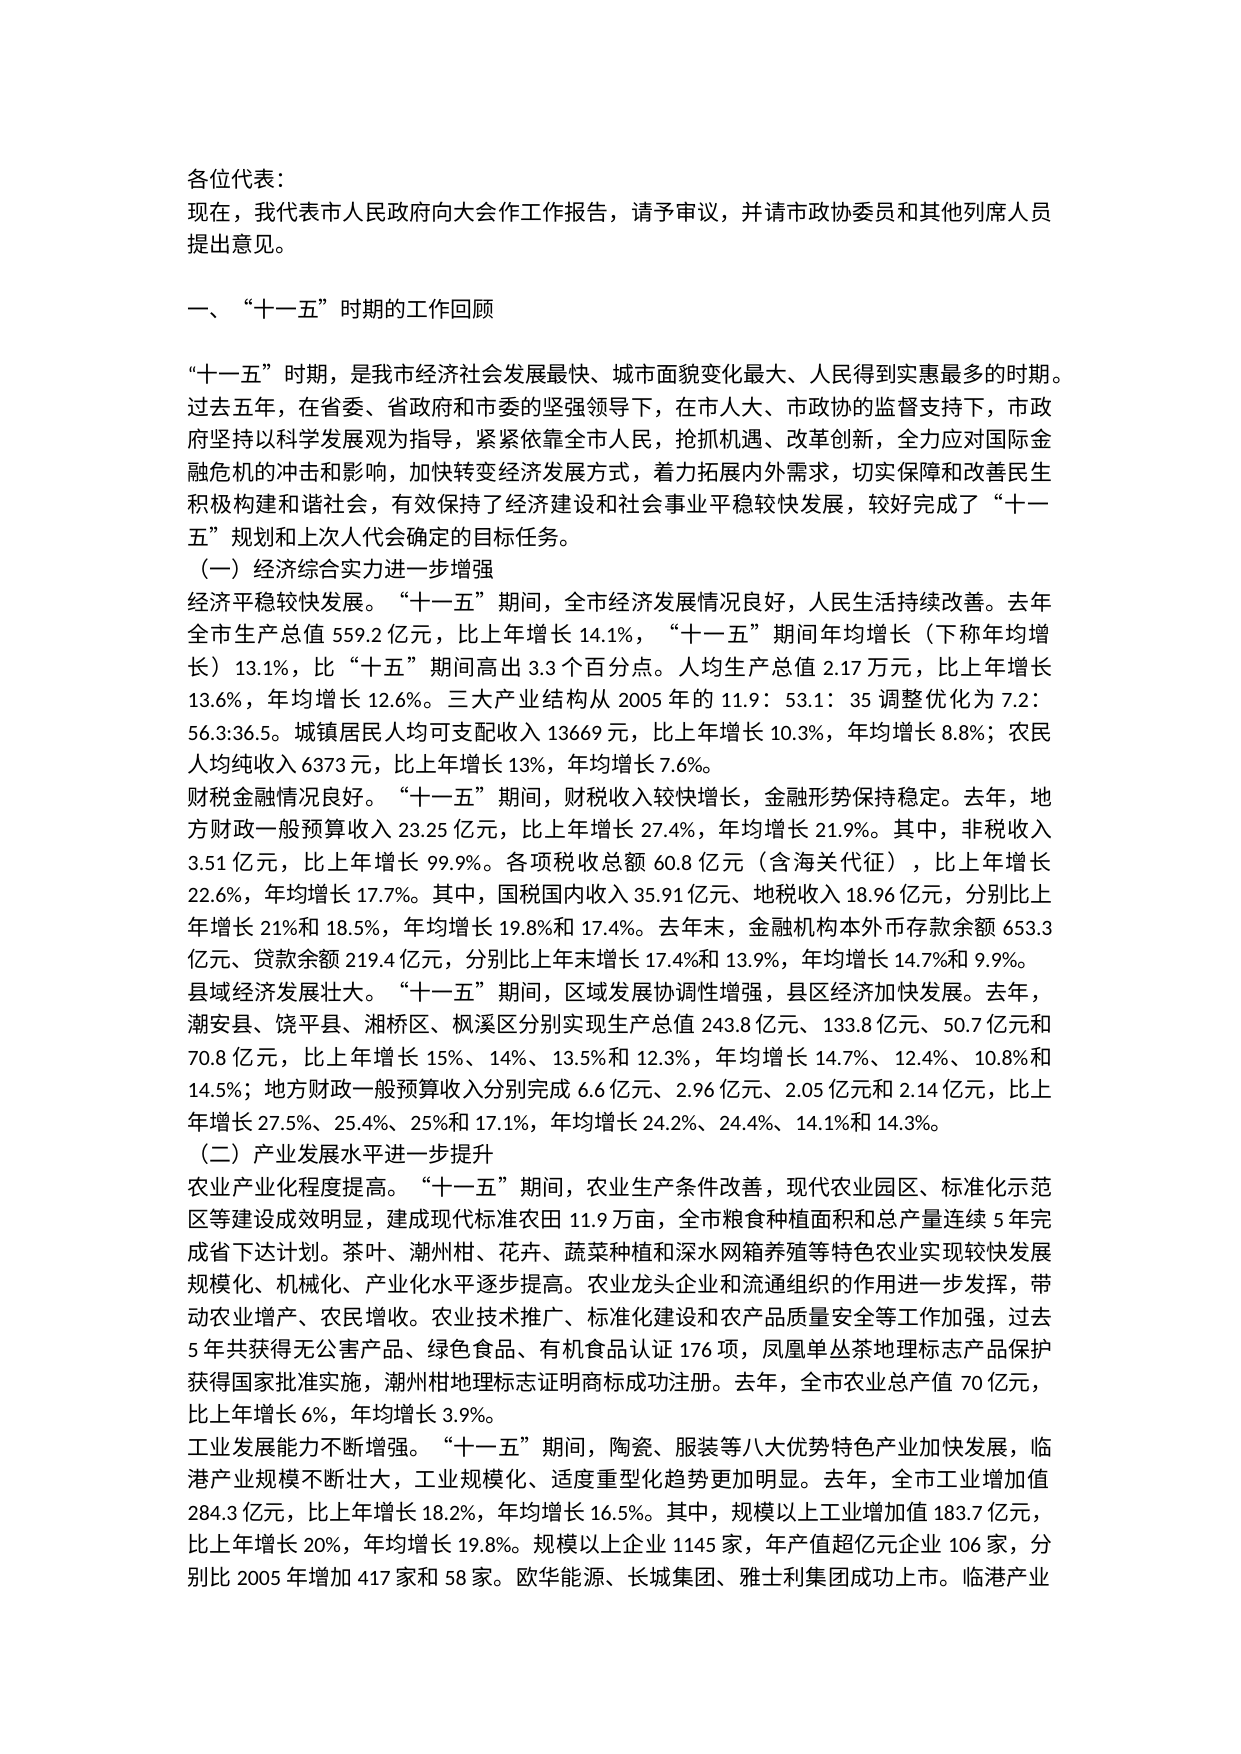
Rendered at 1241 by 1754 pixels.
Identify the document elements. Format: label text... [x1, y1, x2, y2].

text （一）经济综合实力进一步增强 [187, 552, 1053, 584]
text （二）产业发展水平进一步提升 [187, 1137, 1053, 1169]
text 财税金融情况良好。“十一五”期间，财税收入较快增长，金融形势保持稳定。去年，地方财政一般预算收入23.25亿元，比上年增长27.4%，年均增长21.9%。其中，非税收入3.51亿元，比上年增长99.9%。各项税收总额60.8亿元（含海关代征），比上年增长22.6%，年均增长17.7%。其中，国税国内收入35.91亿元、地税收入18.96亿元，分别比上年增长21%和18.5%，年均增长19.8%和17.4%。去年末，金融机构本外币存款余额653.3亿元、贷款余额219.4亿元，分别比上年末增长17.4%和13.9%，年均增长14.7%和9.9%。 [187, 779, 1053, 974]
text 农业产业化程度提高。“十一五”期间，农业生产条件改善，现代农业园区、标准化示范区等建设成效明显，建成现代标准农田11.9万亩，全市粮食种植面积和总产量连续5年完成省下达计划。茶叶、潮州柑、花卉、蔬菜种植和深水网箱养殖等特色农业实现较快发展，规模化、机械化、产业化水平逐步提高。农业龙头企业和流通组织的作用进一步发挥，带动农业增产、农民增收。农业技术推广、标准化建设和农产品质量安全等工作加强，过去5年共获得无公害产品、绿色食品、有机食品认证176项，凤凰单丛茶地理标志产品保护获得国家批准实施，潮州柑地理标志证明商标成功注册。去年，全市农业总产值70亿元，比上年增长6%，年均增长3.9%。 [187, 1169, 1053, 1429]
text 经济平稳较快发展。“十一五”期间，全市经济发展情况良好，人民生活持续改善。去年，全市生产总值559.2亿元，比上年增长14.1%，“十一五”期间年均增长（下称年均增长）13.1%，比“十五”期间高出3.3个百分点。人均生产总值2.17万元，比上年增长13.6%，年均增长12.6%。三大产业结构从2005年的11.9：53.1：35调整优化为7.2：56.3:36.5。城镇居民人均可支配收入13669元，比上年增长10.3%，年均增长8.8%；农民人均纯收入6373元，比上年增长13%，年均增长7.6%。 [187, 584, 1053, 779]
text 县域经济发展壮大。“十一五”期间，区域发展协调性增强，县区经济加快发展。去年，潮安县、饶平县、湘桥区、枫溪区分别实现生产总值243.8亿元、133.8亿元、50.7亿元和70.8亿元，比上年增长15%、14%、13.5%和12.3%，年均增长14.7%、12.4%、10.8%和14.5%；地方财政一般预算收入分别完成6.6亿元、2.96亿元、2.05亿元和2.14亿元，比上年增长27.5%、25.4%、25%和17.1%，年均增长24.2%、24.4%、14.1%和14.3%。 [187, 974, 1053, 1137]
text “十一五”时期，是我市经济社会发展最快、城市面貌变化最大、人民得到实惠最多的时期。过去五年，在省委、省政府和市委的坚强领导下，在市人大、市政协的监督支持下，市政府坚持以科学发展观为指导，紧紧依靠全市人民，抢抓机遇、改革创新，全力应对国际金融危机的冲击和影响，加快转变经济发展方式，着力拓展内外需求，切实保障和改善民生，积极构建和谐社会，有效保持了经济建设和社会事业平稳较快发展，较好完成了“十一五”规划和上次人代会确定的目标任务。 [187, 357, 1053, 552]
text 一、“十一五”时期的工作回顾 [187, 292, 1053, 324]
text 现在，我代表市人民政府向大会作工作报告，请予审议，并请市政协委员和其他列席人员提出意见。 [187, 194, 1053, 259]
text 各位代表： [187, 162, 1053, 194]
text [187, 1429, 1053, 1592]
